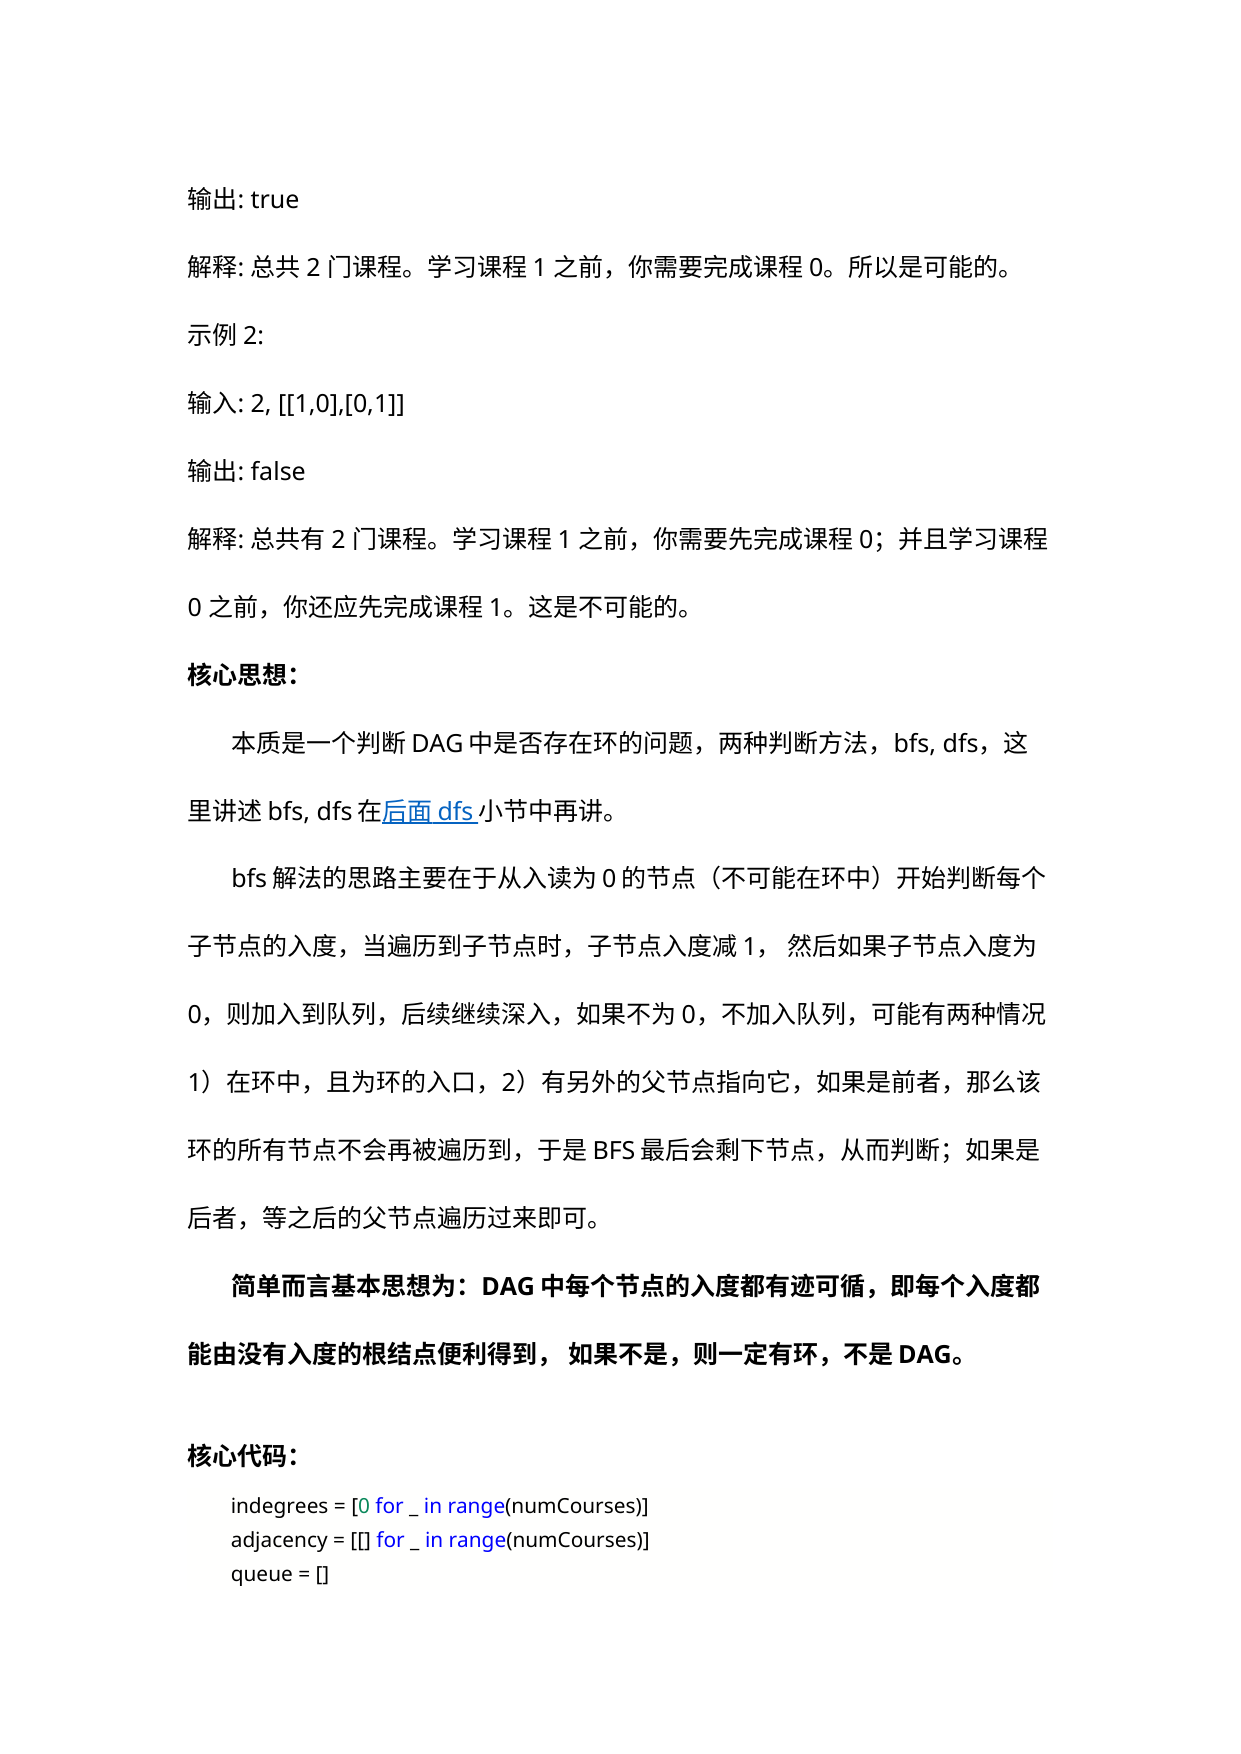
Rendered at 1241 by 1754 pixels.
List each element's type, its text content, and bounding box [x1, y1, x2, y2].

text adjacency = [[] for _ in range(numCourses)] [187, 1522, 1053, 1556]
text 输出: false [187, 436, 1053, 503]
text bfs解法的思路主要在于从入读为0的节点（不可能在环中）开始判断每个子节点的入度，当遍历到子节点时，子节点入度减1， 然后如果子节点入度为0，则加入到队列，后续继续深入，如果不为0，不加入队列，可能有两种情况1）在环中，且为环的入口，2）有另外的父节点指向它，如果是前者，那么该环的所有节点不会再被遍历到，于是BFS最后会剩下节点，从而判断；如果是后者，等之后的父节点遍历过来即可。 [187, 843, 1053, 1251]
text 核心思想： [187, 639, 1053, 707]
text 本质是一个判断DAG中是否存在环的问题，两种判断方法，bfs, dfs，这里讲述bfs, dfs在后面dfs小节中再讲。 [187, 707, 1053, 843]
text 输入: 2, [[1,0],[0,1]] [187, 368, 1053, 436]
text 示例 2: [187, 300, 1053, 368]
text 简单而言基本思想为：DAG中每个节点的入度都有迹可循，即每个入度都能由没有入度的根结点便利得到， 如果不是，则一定有环，不是DAG。 [187, 1251, 1053, 1386]
text 解释: 总共 2 门课程。学习课程 1 之前，你需要完成课程 0。所以是可能的。 [187, 232, 1053, 300]
text 输出: true [187, 164, 1053, 232]
text 核心代码： [187, 1420, 1053, 1488]
text 解释: 总共有 2 门课程。学习课程 1 之前，你需要先完成​课程 0；并且学习课程 0 之前，你还应先完成课程 1。这是不可能的。 [187, 503, 1053, 639]
text indegrees = [0 for _ in range(numCourses)] [187, 1488, 1053, 1522]
text queue = [] [187, 1556, 1053, 1590]
